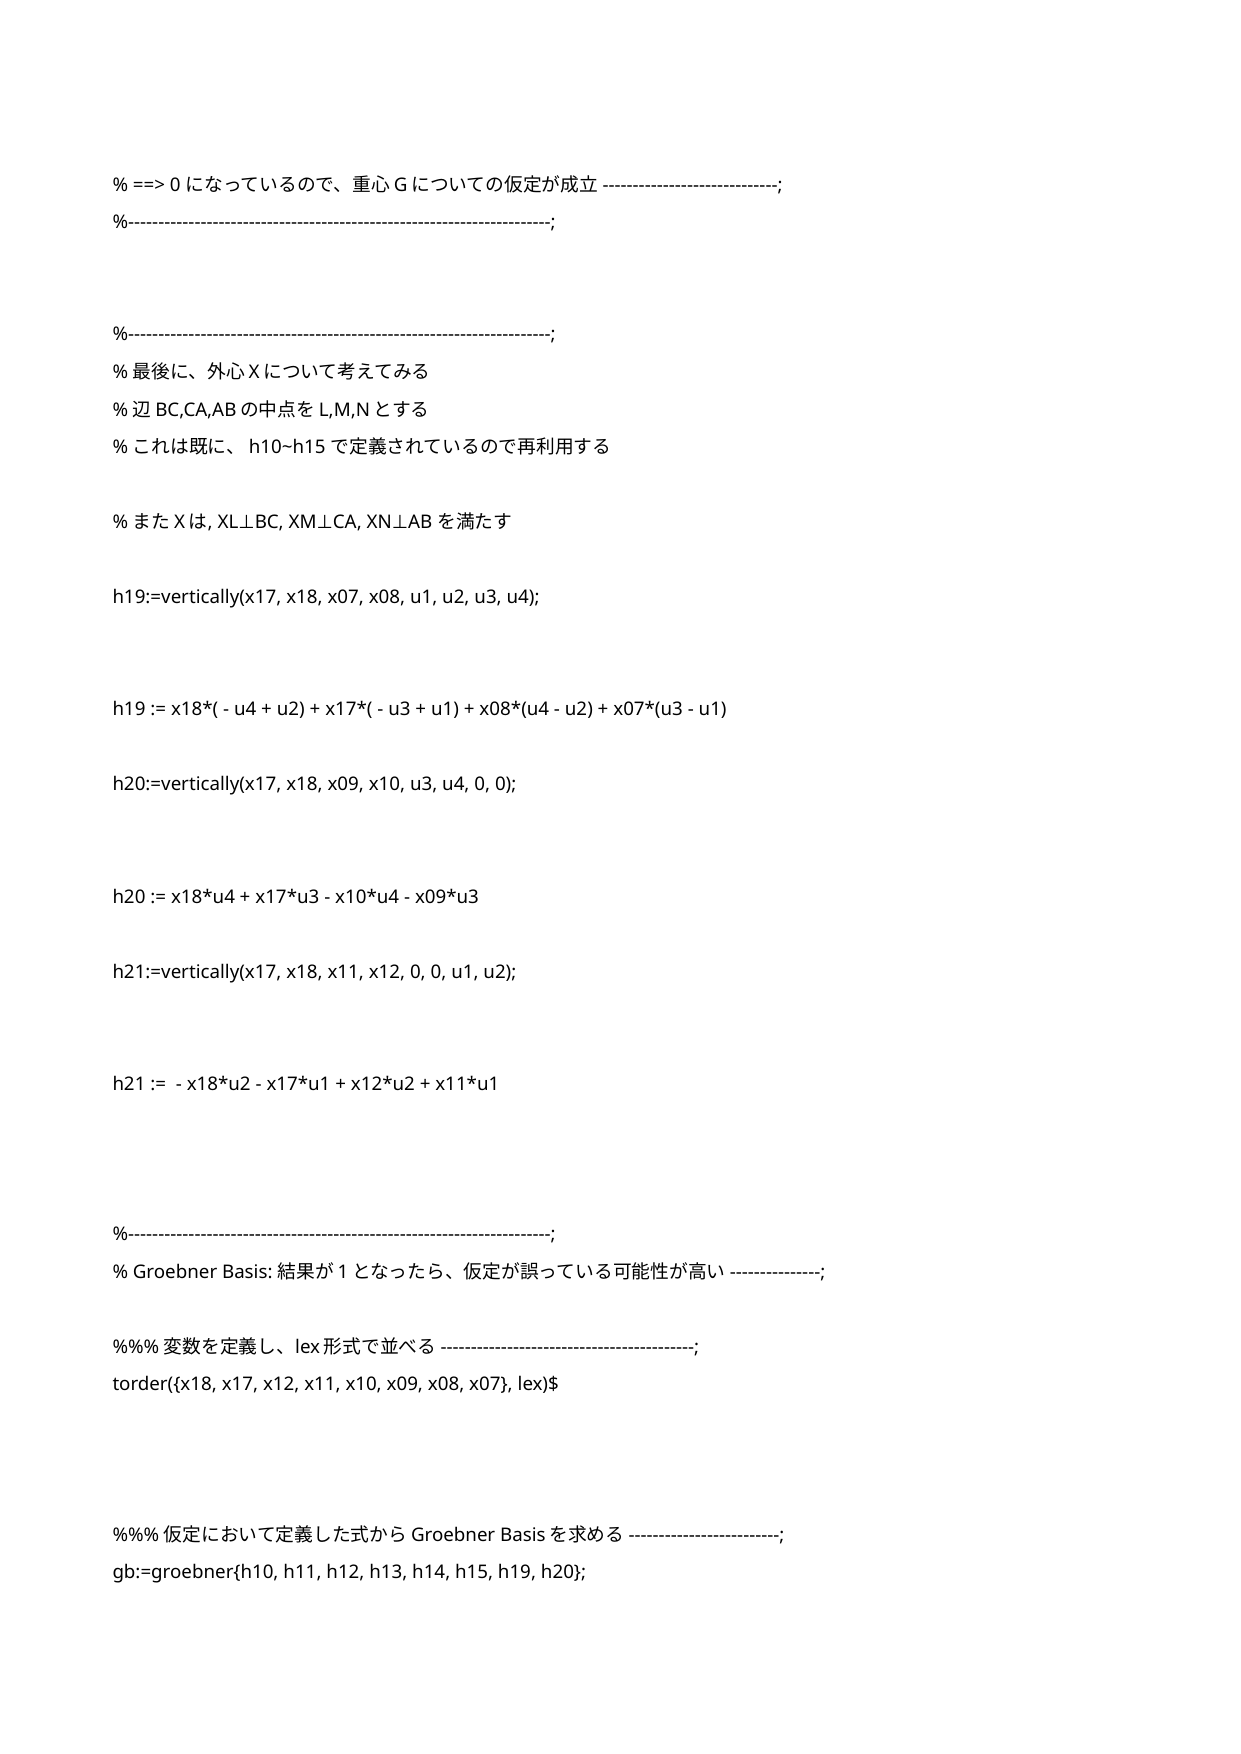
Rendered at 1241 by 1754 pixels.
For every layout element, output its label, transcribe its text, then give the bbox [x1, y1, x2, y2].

text %----------------------------------------------------------------------; [112, 1214, 1128, 1252]
text h20 := x18*u4 + x17*u3 - x10*u4 - x09*u3 [112, 877, 1128, 914]
text % またXは, XL⊥BC, XM⊥CA, XN⊥AB を満たす [112, 502, 1128, 539]
text % これは既に、 h10~h15 で定義されているので再利用する [112, 427, 1128, 464]
text %----------------------------------------------------------------------; [112, 314, 1128, 352]
text %----------------------------------------------------------------------; [112, 202, 1128, 239]
text torder({x18, x17, x12, x11, x10, x09, x08, x07}, lex)$ [112, 1364, 1128, 1402]
text h21:=vertically(x17, x18, x11, x12, 0, 0, u1, u2); [112, 952, 1128, 989]
text % ==> 0 になっているので、重心Gについての仮定が成立 -----------------------------; [112, 164, 1128, 202]
text %%% 変数を定義し、lex形式で並べる ------------------------------------------; [112, 1327, 1128, 1364]
text h21 := - x18*u2 - x17*u1 + x12*u2 + x11*u1 [112, 1064, 1128, 1102]
text h19:=vertically(x17, x18, x07, x08, u1, u2, u3, u4); [112, 577, 1128, 614]
text % 最後に、外心Xについて考えてみる [112, 352, 1128, 389]
text % 辺BC,CA,ABの中点をL,M,Nとする [112, 389, 1128, 427]
text h20:=vertically(x17, x18, x09, x10, u3, u4, 0, 0); [112, 764, 1128, 802]
text h19 := x18*( - u4 + u2) + x17*( - u3 + u1) + x08*(u4 - u2) + x07*(u3 - u1) [112, 689, 1128, 727]
text %%% 仮定において定義した式からGroebner Basisを求める -------------------------; [112, 1514, 1128, 1552]
text % Groebner Basis: 結果が1となったら、仮定が誤っている可能性が高い ---------------; [112, 1252, 1128, 1289]
text gb:=groebner{h10, h11, h12, h13, h14, h15, h19, h20}; [112, 1552, 1128, 1589]
